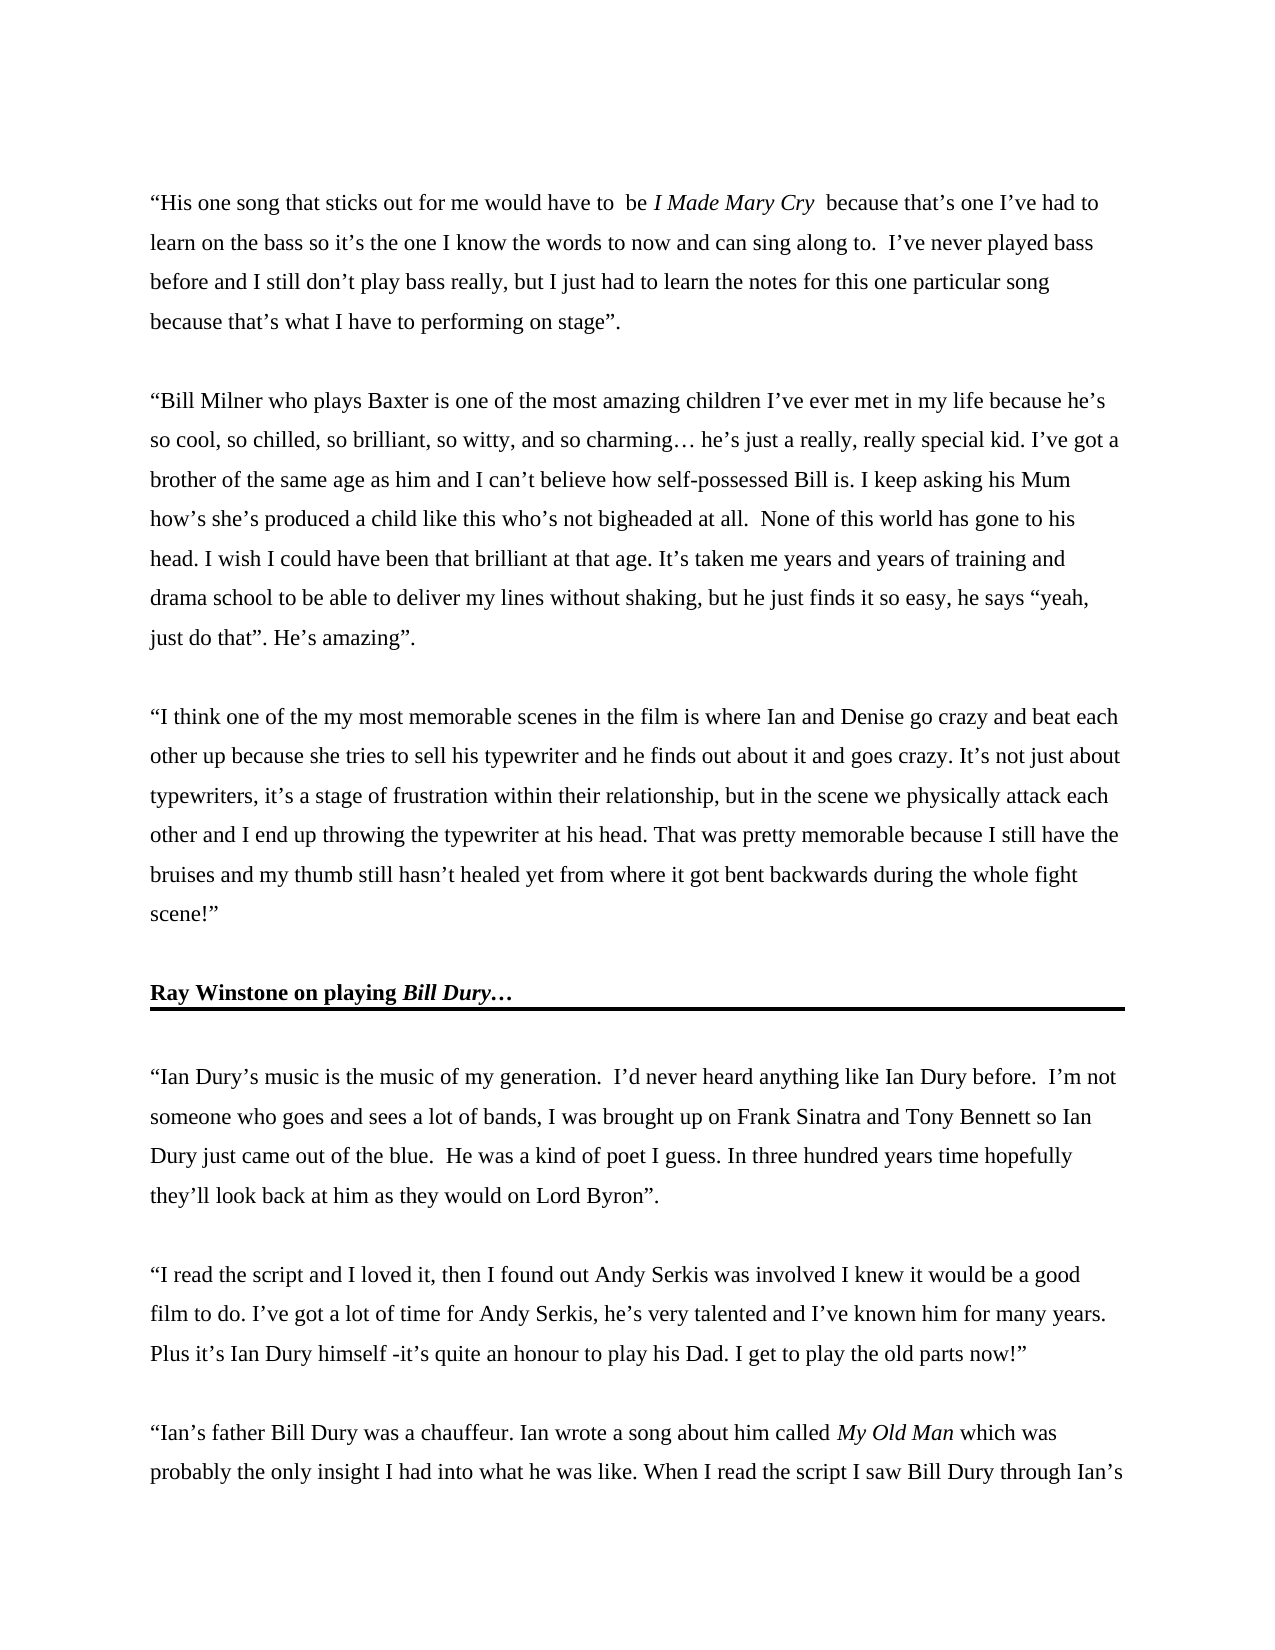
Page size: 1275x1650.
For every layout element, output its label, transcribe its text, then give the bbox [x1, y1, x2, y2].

text “Bill Milner who plays Baxter is one of the most amazing children I’ve ever met in my life because he’s so cool, so chilled, so brilliant, so witty, and so charming… he’s just a really, really special kid. I’ve got a brother of the same age as him and I can’t believe how self-possessed Bill is. I keep asking his Mum how’s she’s produced a child like this who’s not bigheaded at all. None of this world has gone to his head. I wish I could have been that brilliant at that age. It’s taken me years and years of training and drama school to be able to deliver my lines without shaking, but he just finds it so easy, he says “yeah, just do that”. He’s amazing”. [150, 387, 1125, 650]
text “Ian Dury’s music is the music of my generation. I’d never heard anything like Ian Dury before. I’m not someone who goes and sees a lot of bands, I was brought up on Frank Sinatra and Tony Bennett so Ian Dury just came out of the blue. He was a kind of poet I guess. In three hundred years time hopefully they’ll look back at him as they would on Lord Byron”. [150, 1063, 1125, 1208]
text “I think one of the my most memorable scenes in the film is where Ian and Denise go crazy and beat each other up because she tries to sell his typewriter and he finds out about it and goes crazy. It’s not just about typewriters, it’s a stage of frustration within their relationship, but in the scene we physically attack each other and I end up throwing the typewriter at his head. That was pretty memorable because I still have the bruises and my thumb still hasn’t healed yet from where it got bent backwards during the whole fight scene!” [150, 703, 1125, 926]
text Ray Winstone on playing Bill Dury… [150, 979, 1125, 1007]
text “I read the script and I loved it, then I found out Andy Serkis was involved I knew it would be a good film to do. I’ve got a lot of time for Andy Serkis, he’s very talented and I’ve known him for many years. Plus it’s Ian Dury himself -it’s quite an honour to play his Dad. I get to play the old parts now!” [150, 1261, 1125, 1366]
text “His one song that sticks out for me would have to be I Made Mary Cry because that’s one I’ve had to learn on the bass so it’s the one I know the words to now and can sing along to. I’ve never played bass before and I still don’t play bass really, but I just had to learn the notes for this one particular song because that’s what I have to performing on stage”. [150, 189, 1125, 334]
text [150, 1418, 1125, 1484]
